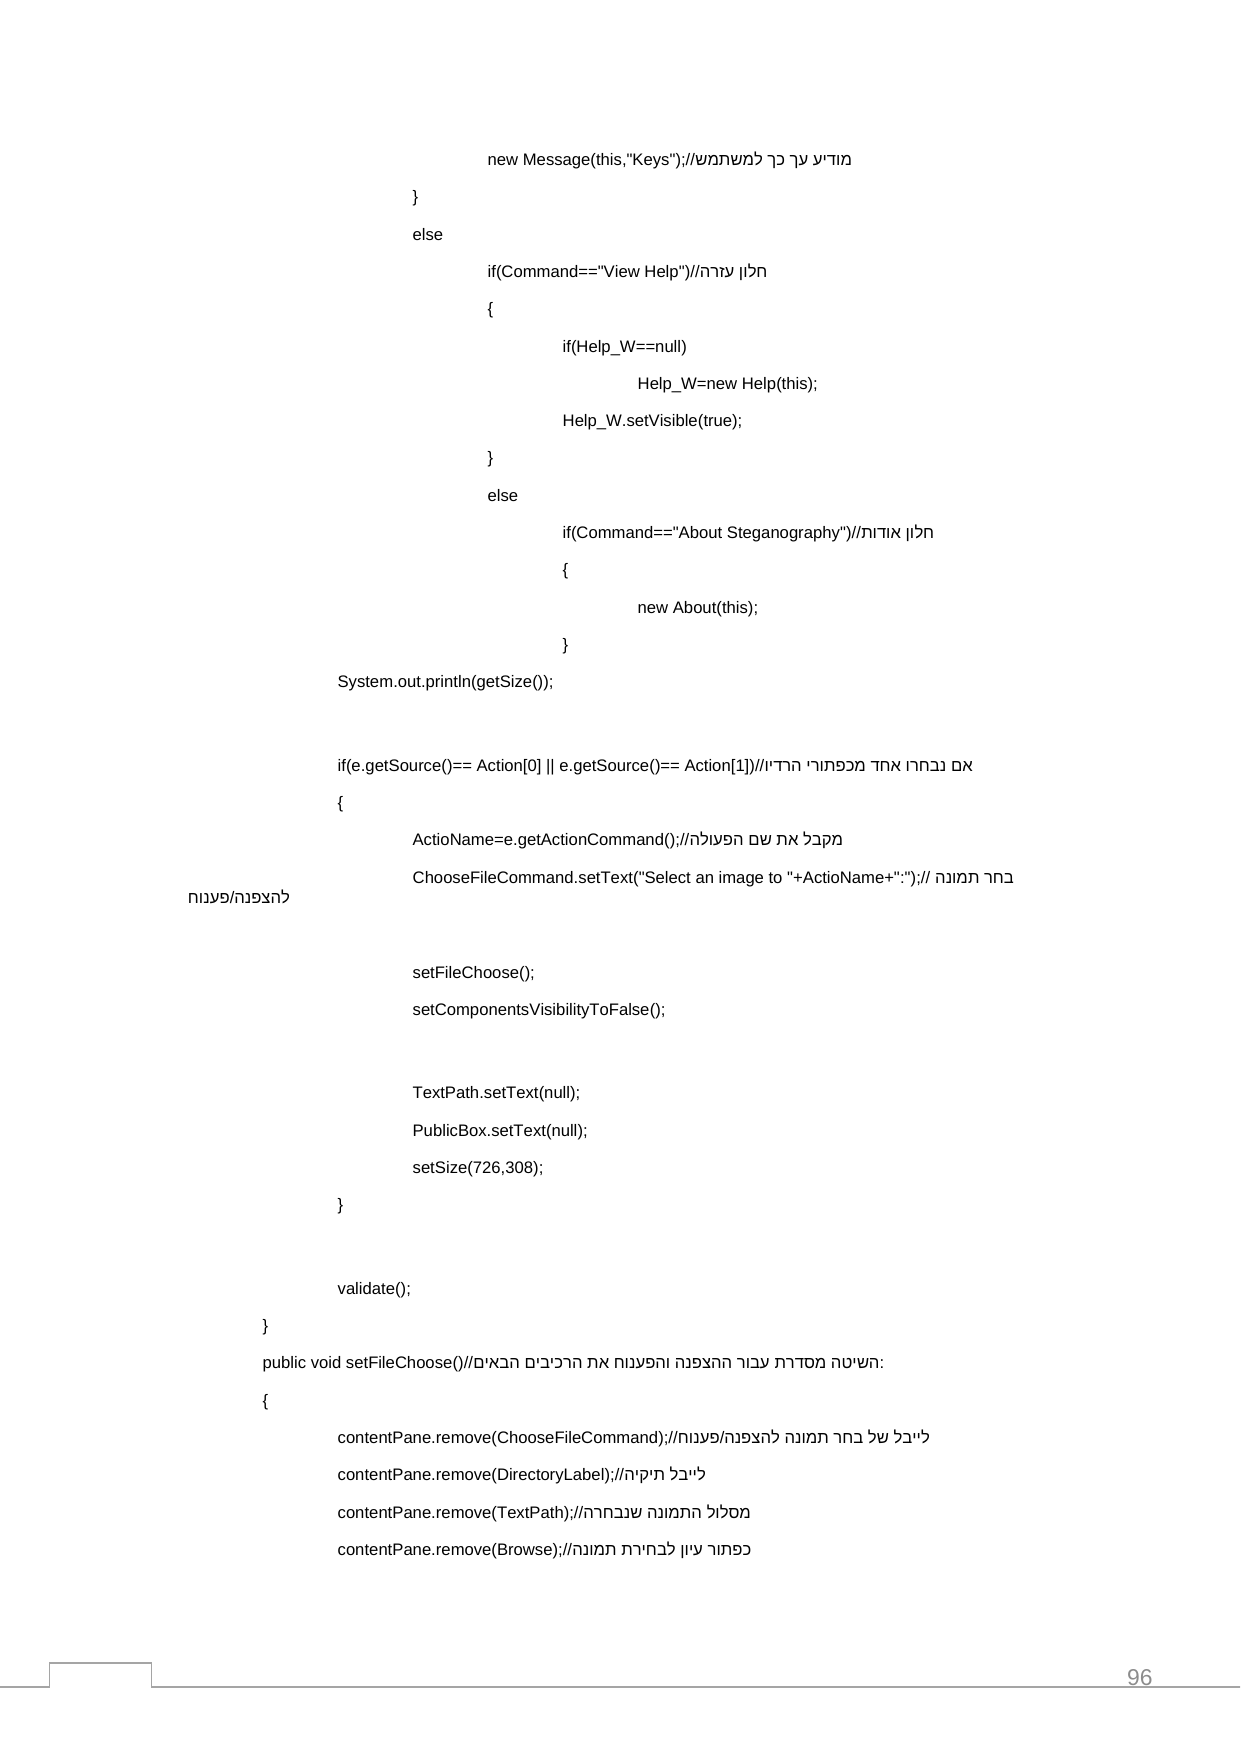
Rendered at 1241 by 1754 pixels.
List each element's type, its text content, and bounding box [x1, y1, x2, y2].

text new About(this); [187, 597, 1053, 617]
text if(e.getSource()== Action[0] || e.getSource()== Action[1])//אם נבחרו אחד מכפתורי הרדיו [187, 756, 1053, 775]
text contentPane.remove(DirectoryLabel);//לייבל תיקיה [187, 1465, 1053, 1484]
text setComponentsVisibilityToFalse(); [187, 1000, 1053, 1019]
text else [187, 486, 1053, 505]
text } [187, 1195, 1053, 1214]
text } [187, 1316, 1053, 1335]
text validate(); [187, 1279, 1053, 1298]
text if(Command=="View Help")//חלון עזרה [187, 262, 1053, 281]
text { [187, 1391, 1053, 1410]
text TextPath.setText(null); [187, 1083, 1053, 1102]
text { [187, 560, 1053, 579]
text } [187, 635, 1053, 654]
text new Message(this,"Keys");//מודיע עך כך למשתמש [187, 150, 1053, 169]
text { [187, 299, 1053, 318]
text contentPane.remove(Browse);//כפתור עיון לבחירת תמונה [187, 1540, 1053, 1559]
text setFileChoose(); [187, 963, 1053, 982]
text System.out.println(getSize()); [187, 672, 1053, 691]
text setSize(726,308); [187, 1158, 1053, 1177]
text Help_W.setVisible(true); [187, 411, 1053, 430]
text Help_W=new Help(this); [187, 374, 1053, 393]
text PublicBox.setText(null); [187, 1121, 1053, 1140]
text } [187, 448, 1053, 467]
text if(Command=="About Steganography")//חלון אודות [187, 523, 1053, 542]
text public void setFileChoose()//השיטה מסדרת עבור ההצפנה והפענוח את הרכיבים הבאים: [187, 1353, 1053, 1372]
text else [187, 224, 1053, 244]
text contentPane.remove(ChooseFileCommand);//לייבל של בחר תמונה להצפנה/פענוח [187, 1428, 1053, 1447]
text ChooseFileCommand.setText("Select an image to "+ActioName+":");//בחר תמונה להצפנה/פענוח [187, 867, 1053, 907]
text contentPane.remove(TextPath);//מסלול התמונה שנבחרה [187, 1502, 1053, 1522]
text } [187, 187, 1053, 206]
text ActioName=e.getActionCommand();//מקבל את שם הפעולה [187, 830, 1053, 849]
text if(Help_W==null) [187, 336, 1053, 356]
text { [187, 793, 1053, 812]
